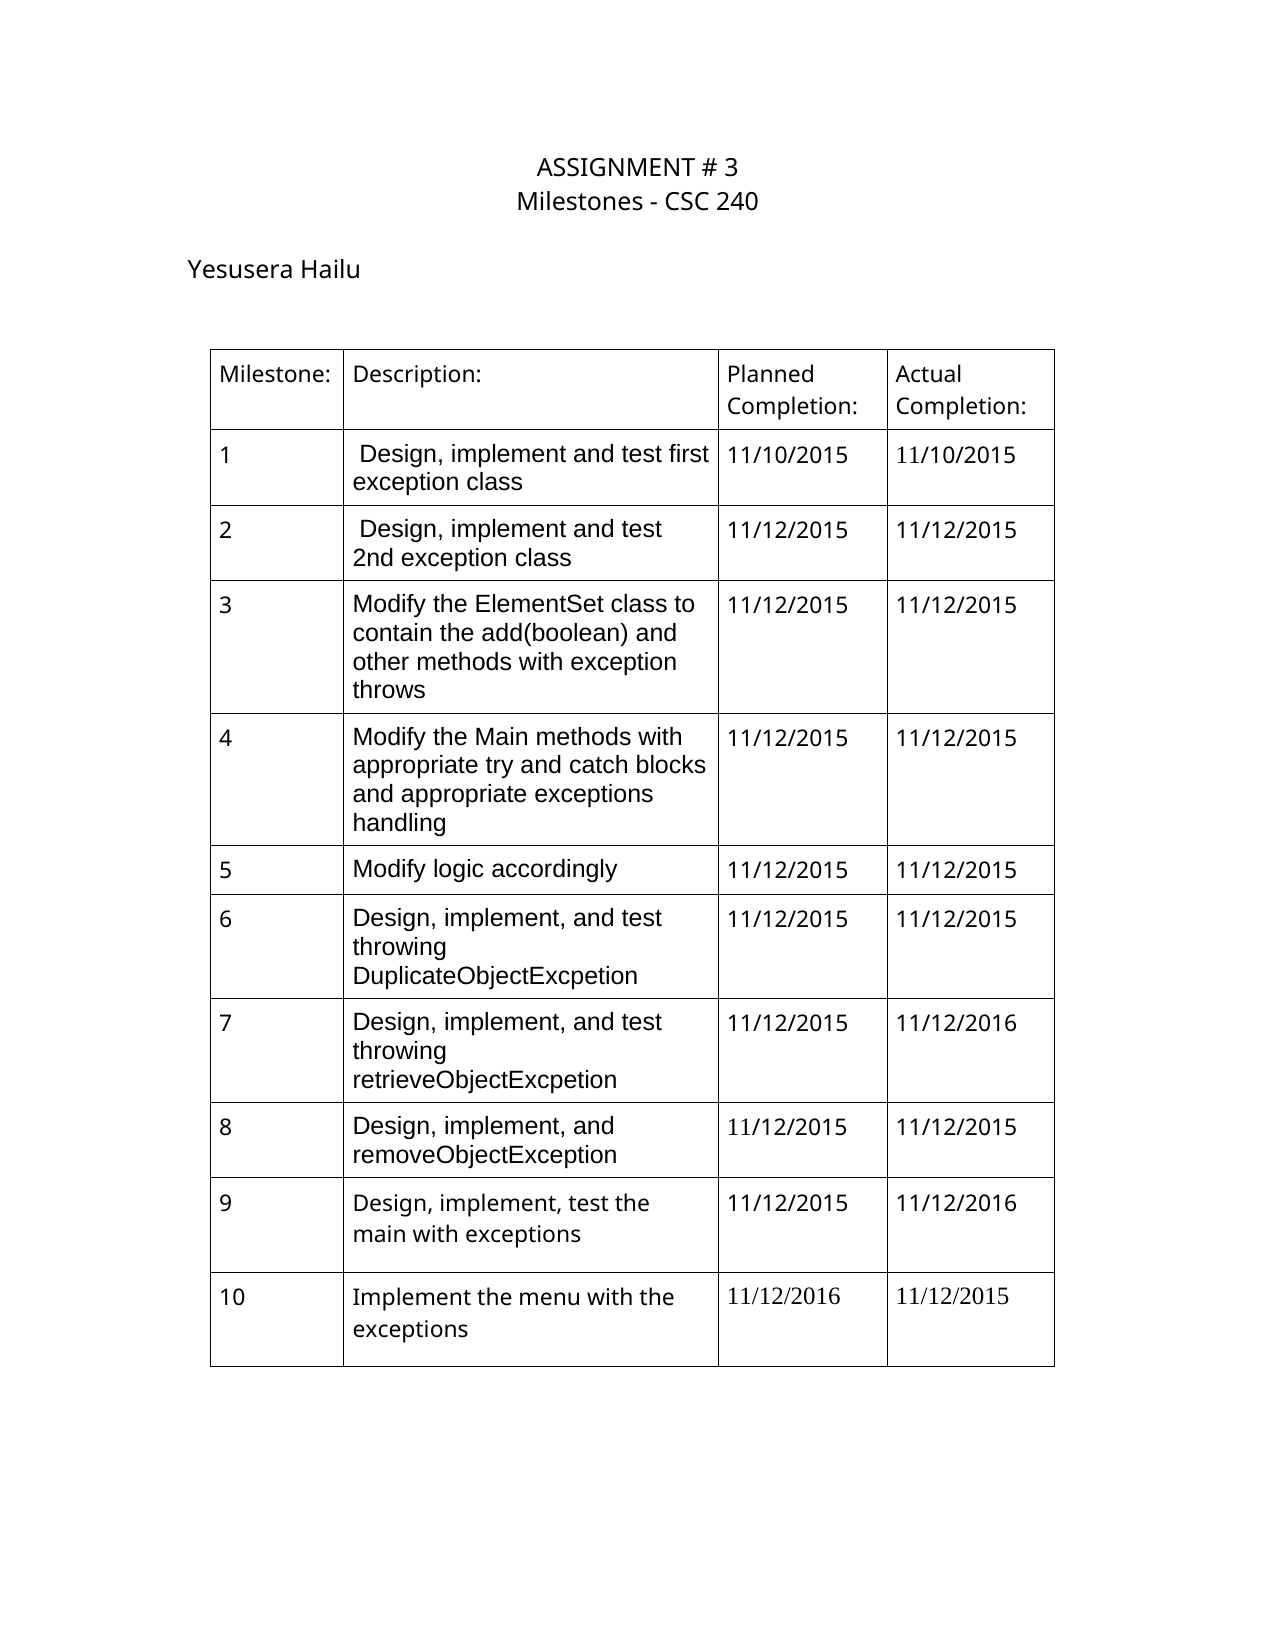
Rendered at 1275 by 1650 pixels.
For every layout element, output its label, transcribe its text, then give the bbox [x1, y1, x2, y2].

table_cell 11/12/2015 [888, 846, 1054, 894]
table_cell 11/12/2015 [719, 581, 887, 712]
table_header Milestone: [211, 350, 343, 429]
table_cell 8 [211, 1103, 343, 1177]
table_cell Design, implement, and test throwing retrieveObjectExcpetion [344, 999, 718, 1102]
table_cell Design, implement, and test throwing DuplicateObjectExcpetion [344, 895, 718, 998]
table_cell 11/12/2015 [719, 999, 887, 1102]
text Yesusera Hailu [187, 252, 1087, 286]
table_cell 11/12/2015 [888, 714, 1054, 845]
table_cell 11/12/2015 [719, 1103, 887, 1177]
table_cell 2 [211, 506, 343, 580]
table_header Actual Completion: [888, 350, 1054, 429]
table_cell 11/10/2015 [719, 430, 887, 504]
table_cell Modify the ElementSet class to contain the add(boolean) and other methods with exception throws [344, 581, 718, 712]
table_cell 11/12/2016 [888, 999, 1054, 1102]
text Milestones - CSC 240 [187, 184, 1087, 218]
table_cell 5 [211, 846, 343, 894]
table_cell 11/12/2015 [888, 1103, 1054, 1177]
table_cell 11/12/2015 [888, 1273, 1054, 1366]
table_cell 1 [211, 430, 343, 504]
table_header Planned Completion: [719, 350, 887, 429]
table_cell 11/12/2015 [719, 1178, 887, 1272]
table_cell Modify the Main methods with appropriate try and catch blocks and appropriate exceptions handling [344, 714, 718, 845]
table_cell Design, implement, and removeObjectException [344, 1103, 718, 1177]
table_cell 11/12/2015 [719, 895, 887, 998]
table_cell 10 [211, 1273, 343, 1366]
table_cell 3 [211, 581, 343, 712]
table_cell 11/12/2015 [719, 714, 887, 845]
table_cell 11/10/2015 [888, 430, 1054, 504]
table_cell Design, implement, test the main with exceptions [344, 1178, 718, 1272]
table_cell Implement the menu with the exceptions [344, 1273, 718, 1366]
table_cell 9 [211, 1178, 343, 1272]
table_cell Design, implement and test 2nd exception class [344, 506, 718, 580]
table_header Description: [344, 350, 718, 429]
table_cell 11/12/2016 [719, 1273, 887, 1366]
table_cell Modify logic accordingly [344, 846, 718, 894]
table_cell 11/12/2015 [719, 846, 887, 894]
table_cell 11/12/2015 [719, 506, 887, 580]
table_cell Design, implement and test first exception class [344, 430, 718, 504]
table_cell 11/12/2016 [888, 1178, 1054, 1272]
table_cell 11/12/2015 [888, 581, 1054, 712]
table_cell 11/12/2015 [888, 506, 1054, 580]
table_cell 11/12/2015 [888, 895, 1054, 998]
table_cell 4 [211, 714, 343, 845]
table_cell 7 [211, 999, 343, 1102]
text ASSIGNMENT # 3 [187, 150, 1087, 184]
table_cell 6 [211, 895, 343, 998]
